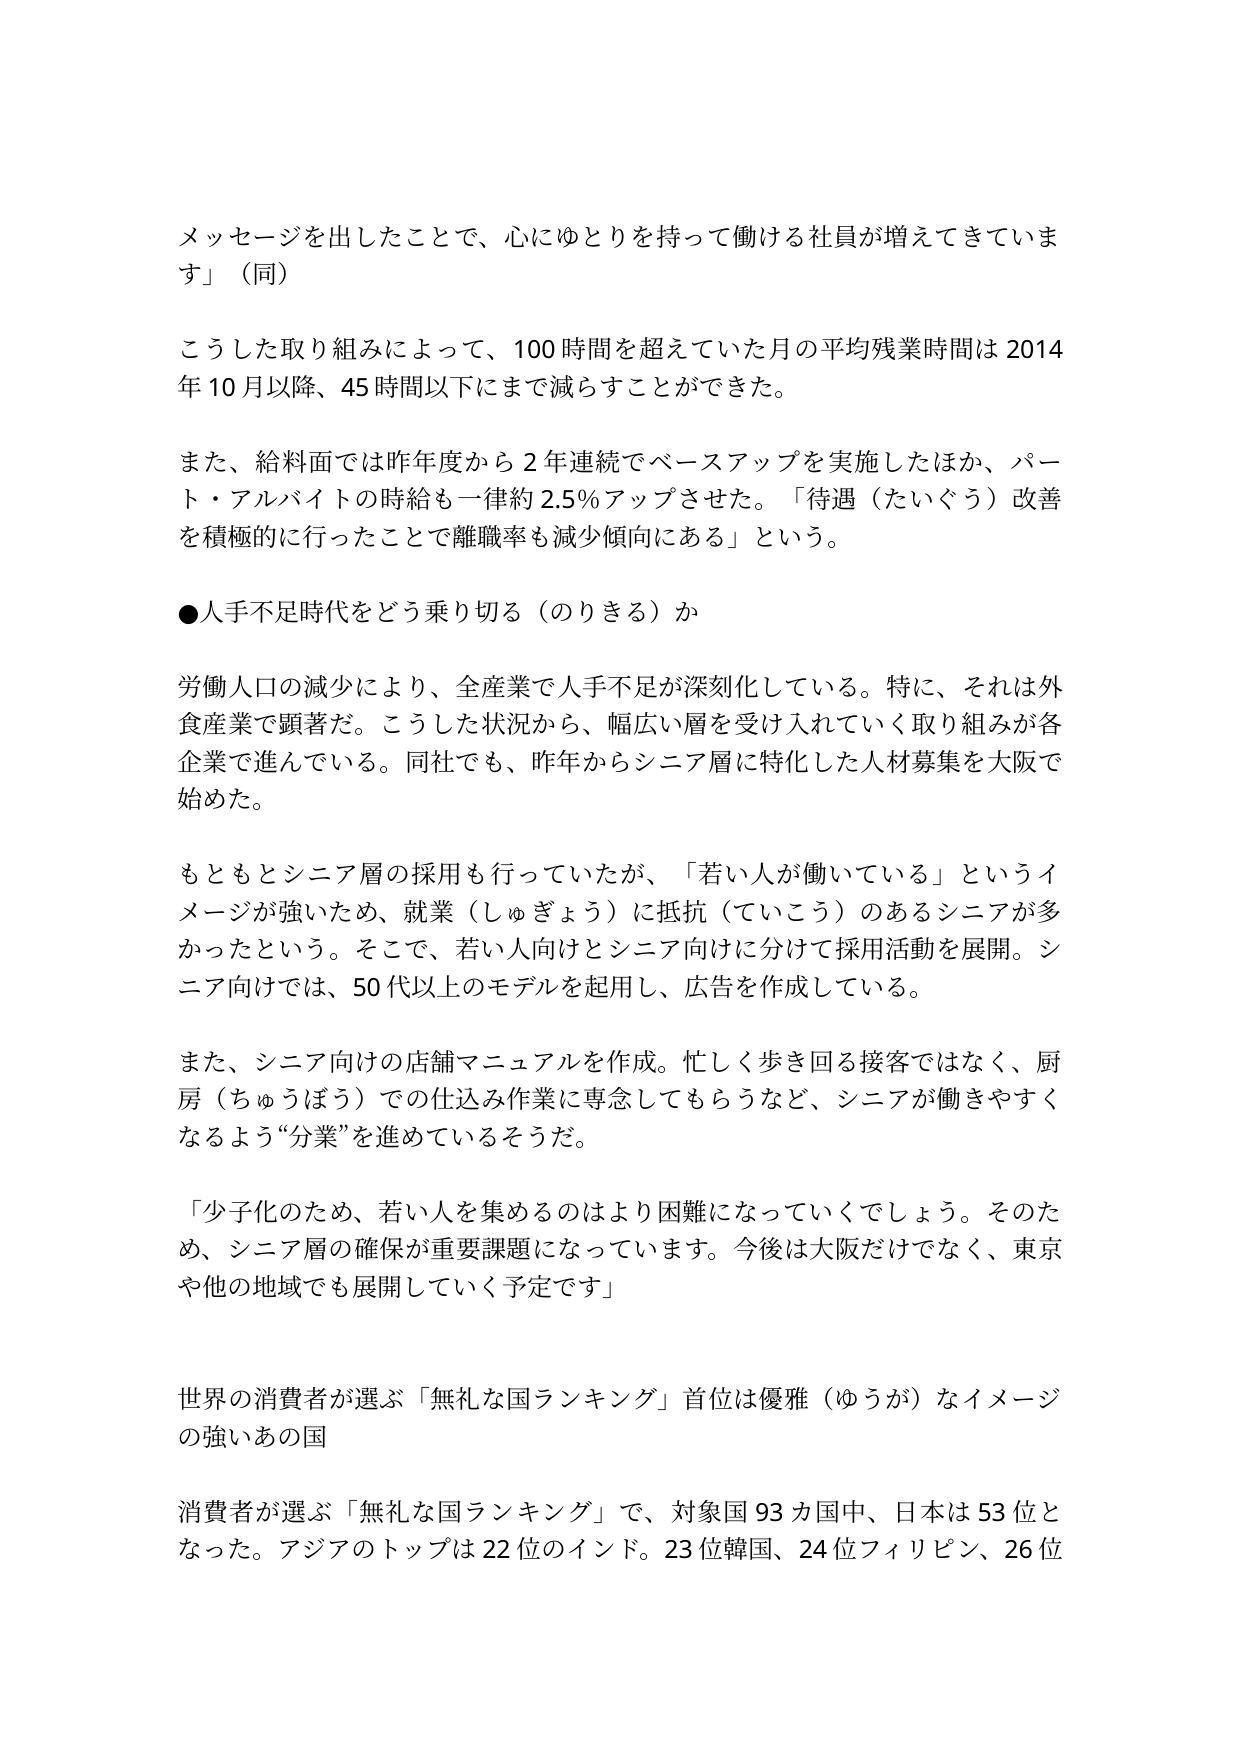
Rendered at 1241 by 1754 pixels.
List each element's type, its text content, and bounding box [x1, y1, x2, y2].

text また、給料面では昨年度から2年連続でベースアップを実施したほか、パート・アルバイトの時給も一律約2.5％アップさせた。「待遇（たいぐう）改善を積極的に行ったことで離職率も減少傾向にある」という。 [177, 442, 1063, 554]
text 「少子化のため、若い人を集めるのはより困難になっていくでしょう。そのため、シニア層の確保が重要課題になっています。今後は大阪だけでなく、東京や他の地域でも展開していく予定です」 [177, 1192, 1063, 1304]
text こうした取り組みによって、100時間を超えていた月の平均残業時間は2014年10月以降、45時間以下にまで減らすことができた。 [177, 329, 1063, 404]
text また、シニア向けの店舗マニュアルを作成。忙しく歩き回る接客ではなく、厨房（ちゅうぼう）での仕込み作業に専念してもらうなど、シニアが働きやすくなるよう“分業”を進めているそうだ。 [177, 1042, 1063, 1154]
text ●人手不足時代をどう乗り切る（のりきる）か [177, 592, 1063, 629]
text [177, 217, 1063, 292]
text 世界の消費者が選ぶ「無礼な国ランキング」首位は優雅（ゆうが）なイメージの強いあの国 [177, 1379, 1063, 1454]
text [177, 1492, 1063, 1567]
text 労働人口の減少により、全産業で人手不足が深刻化している。特に、それは外食産業で顕著だ。こうした状況から、幅広い層を受け入れていく取り組みが各企業で進んでいる。同社でも、昨年からシニア層に特化した人材募集を大阪で始めた。 [177, 667, 1063, 817]
text もともとシニア層の採用も行っていたが、「若い人が働いている」というイメージが強いため、就業（しゅぎょう）に抵抗（ていこう）のあるシニアが多かったという。そこで、若い人向けとシニア向けに分けて採用活動を展開。シニア向けでは、50代以上のモデルを起用し、広告を作成している。 [177, 854, 1063, 1004]
